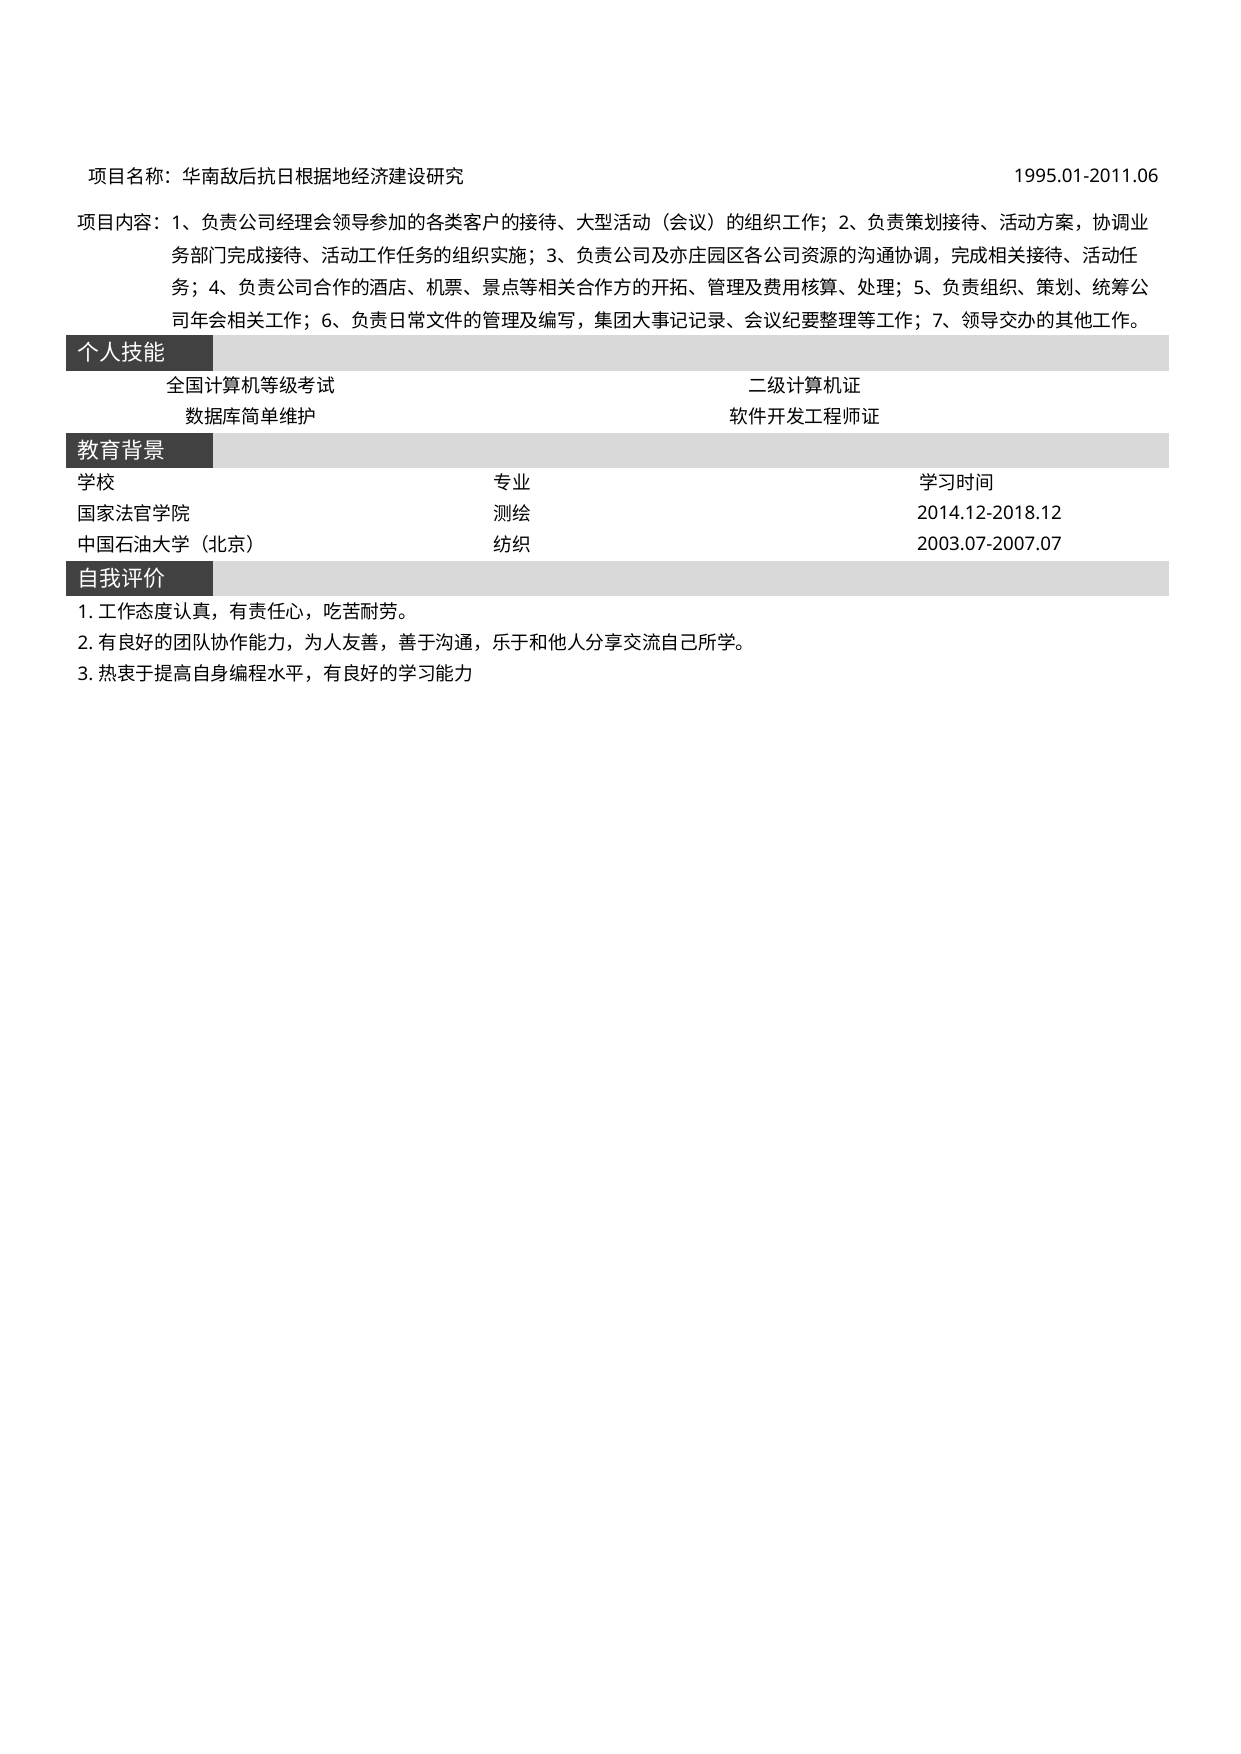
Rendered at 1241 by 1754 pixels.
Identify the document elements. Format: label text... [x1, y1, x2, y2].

table_cell 国家法官学院 [66, 499, 435, 530]
table_cell [213, 433, 1169, 468]
table_cell 纺织 [435, 530, 804, 561]
table_cell 1. 工作态度认真，有责任心，吃苦耐劳。 2. 有良好的团队协作能力，为人友善，善于沟通，乐于和他人分享交流自己所学。 3. 热衷于提高自身编程水平，有良好的学习能力 [66, 596, 1174, 690]
table_cell [213, 561, 1169, 596]
table_cell 自我评价 [66, 561, 213, 596]
table_cell 项目内容：1、负责公司经理会领导参加的各类客户的接待、大型活动（会议）的组织工作；2、负责策划接待、活动方案，协调业务部门完成接待、活动工作任务的组织实施；3、负责公司及亦庄园区各公司资源的沟通协调，完成相关接待、活动任务；4、负责公司合作的酒店、机票、景点等相关合作方的开拓、管理及费用核算、处理；5、负责组织、策划、统筹公司年会相关工作；6、负责日常文件的管理及编写，集团大事记记录、会议纪要整理等工作；7、领导交办的其他工作。 [66, 162, 1174, 335]
table_cell 2014.12-2018.12 [805, 499, 1174, 530]
table_cell 教育背景 [66, 433, 213, 468]
table_cell 专业 [435, 468, 804, 499]
table_cell [213, 335, 1169, 371]
table_cell 数据库简单维护 [66, 402, 435, 433]
table_cell 学校 [66, 468, 435, 499]
table_cell 中国石油大学（北京） [66, 530, 435, 561]
table_cell 二级计算机证 [435, 371, 1174, 402]
table_cell 全国计算机等级考试 [66, 371, 435, 402]
table_cell 测绘 [435, 499, 804, 530]
table_cell 个人技能 [66, 335, 213, 371]
table_cell 2003.07-2007.07 [805, 530, 1174, 561]
table_cell 软件开发工程师证 [435, 402, 1174, 433]
table_cell 学习时间 [805, 468, 1174, 499]
